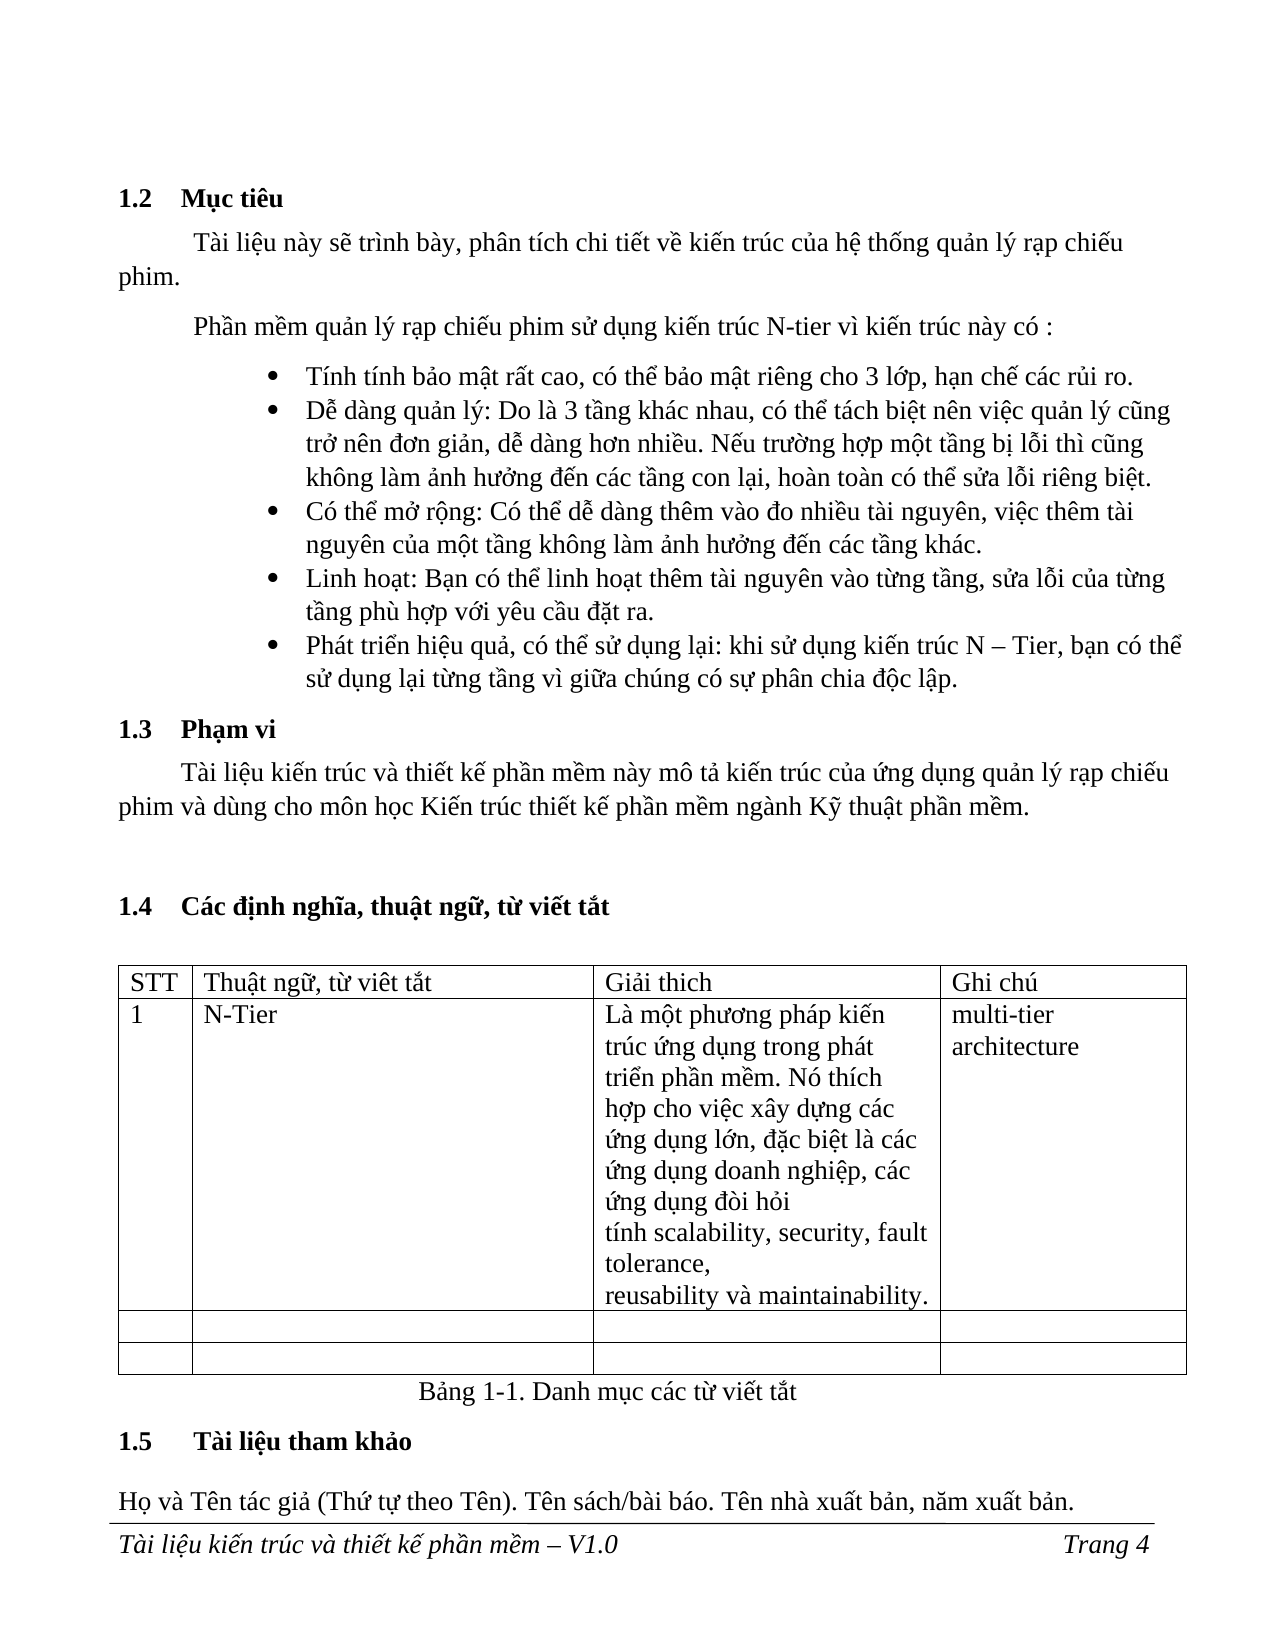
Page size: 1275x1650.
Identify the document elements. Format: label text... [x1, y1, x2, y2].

text Bảng 1-1. Danh mục các từ viết tắt [343, 1375, 1186, 1406]
table_cell [594, 1311, 940, 1342]
table_header Giải thich [594, 966, 940, 997]
table_cell N-Tier [193, 999, 593, 1310]
text Tài liệu kiến trúc và thiết kế phần mềm này mô tả kiến trúc của ứng dụng quản lý rạp chiếu phim và dùng cho môn học Kiến trúc thiết kế phần mềm ngành Kỹ thuật phần mềm. [118, 756, 1186, 821]
table_cell [594, 1343, 940, 1374]
table_cell multi-tier architecture [941, 999, 1186, 1310]
list Tính tính bảo mật rất cao, có thể bảo mật riêng cho 3 lớp, hạn chế các rủi ro. [268, 360, 1186, 391]
list Phát triển hiệu quả, có thể sử dụng lại: khi sử dụng kiến trúc N – Tier, bạn có thể sử dụng lại từng tầng vì giữa chúng có sự phân chia độc lập. [268, 629, 1186, 694]
table_header Thuật ngữ, từ viêt tắt [193, 966, 593, 997]
table_cell [193, 1343, 593, 1374]
table_header Ghi chú [941, 966, 1186, 997]
list Dễ dàng quản lý: Do là 3 tầng khác nhau, có thể tách biệt nên việc quản lý cũng trở nên đơn giản, dễ dàng hơn nhiều. Nếu trường hợp một tầng bị lỗi thì cũng không làm ảnh hưởng đến các tầng con lại, hoàn toàn có thể sửa lỗi riêng biệt. [268, 394, 1186, 492]
subtitle Tài liệu tham khảo [118, 1426, 1186, 1457]
subtitle Mục tiêu [118, 182, 1186, 214]
table_cell [941, 1343, 1186, 1374]
text Tài liệu này sẽ trình bày, phân tích chi tiết về kiến trúc của hệ thống quản lý rạp chiếu phim. [118, 226, 1186, 291]
table_cell [119, 1343, 192, 1374]
table_cell [941, 1311, 1186, 1342]
table_header STT [119, 966, 192, 997]
text Họ và Tên tác giả (Thứ tự theo Tên). Tên sách/bài báo. Tên nhà xuất bản, năm xuất bản. [118, 1485, 1186, 1516]
table_cell 1 [119, 999, 192, 1310]
table_cell [193, 1311, 593, 1342]
subtitle Các định nghĩa, thuật ngữ, từ viết tắt [118, 890, 1186, 922]
text Phần mềm quản lý rạp chiếu phim sử dụng kiến trúc N-tier vì kiến trúc này có : [118, 310, 1186, 341]
list Có thể mở rộng: Có thể dễ dàng thêm vào đo nhiều tài nguyên, việc thêm tài nguyên của một tầng không làm ảnh hưởng đến các tầng khác. [268, 494, 1186, 559]
table_cell Là một phương pháp kiến trúc ứng dụng trong phát triển phần mềm. Nó thích hợp cho việc xây dựng các ứng dụng lớn, đặc biệt là các ứng dụng doanh nghiệp, các ứng dụng đòi hỏi tính scalability, security, fault tolerance, reusability và maintainability. [594, 999, 940, 1310]
list Linh hoạt: Bạn có thể linh hoạt thêm tài nguyên vào từng tầng, sửa lỗi của từng tầng phù hợp với yêu cầu đặt ra. [268, 562, 1186, 627]
subtitle Phạm vi [118, 713, 1186, 744]
table_cell [119, 1311, 192, 1342]
